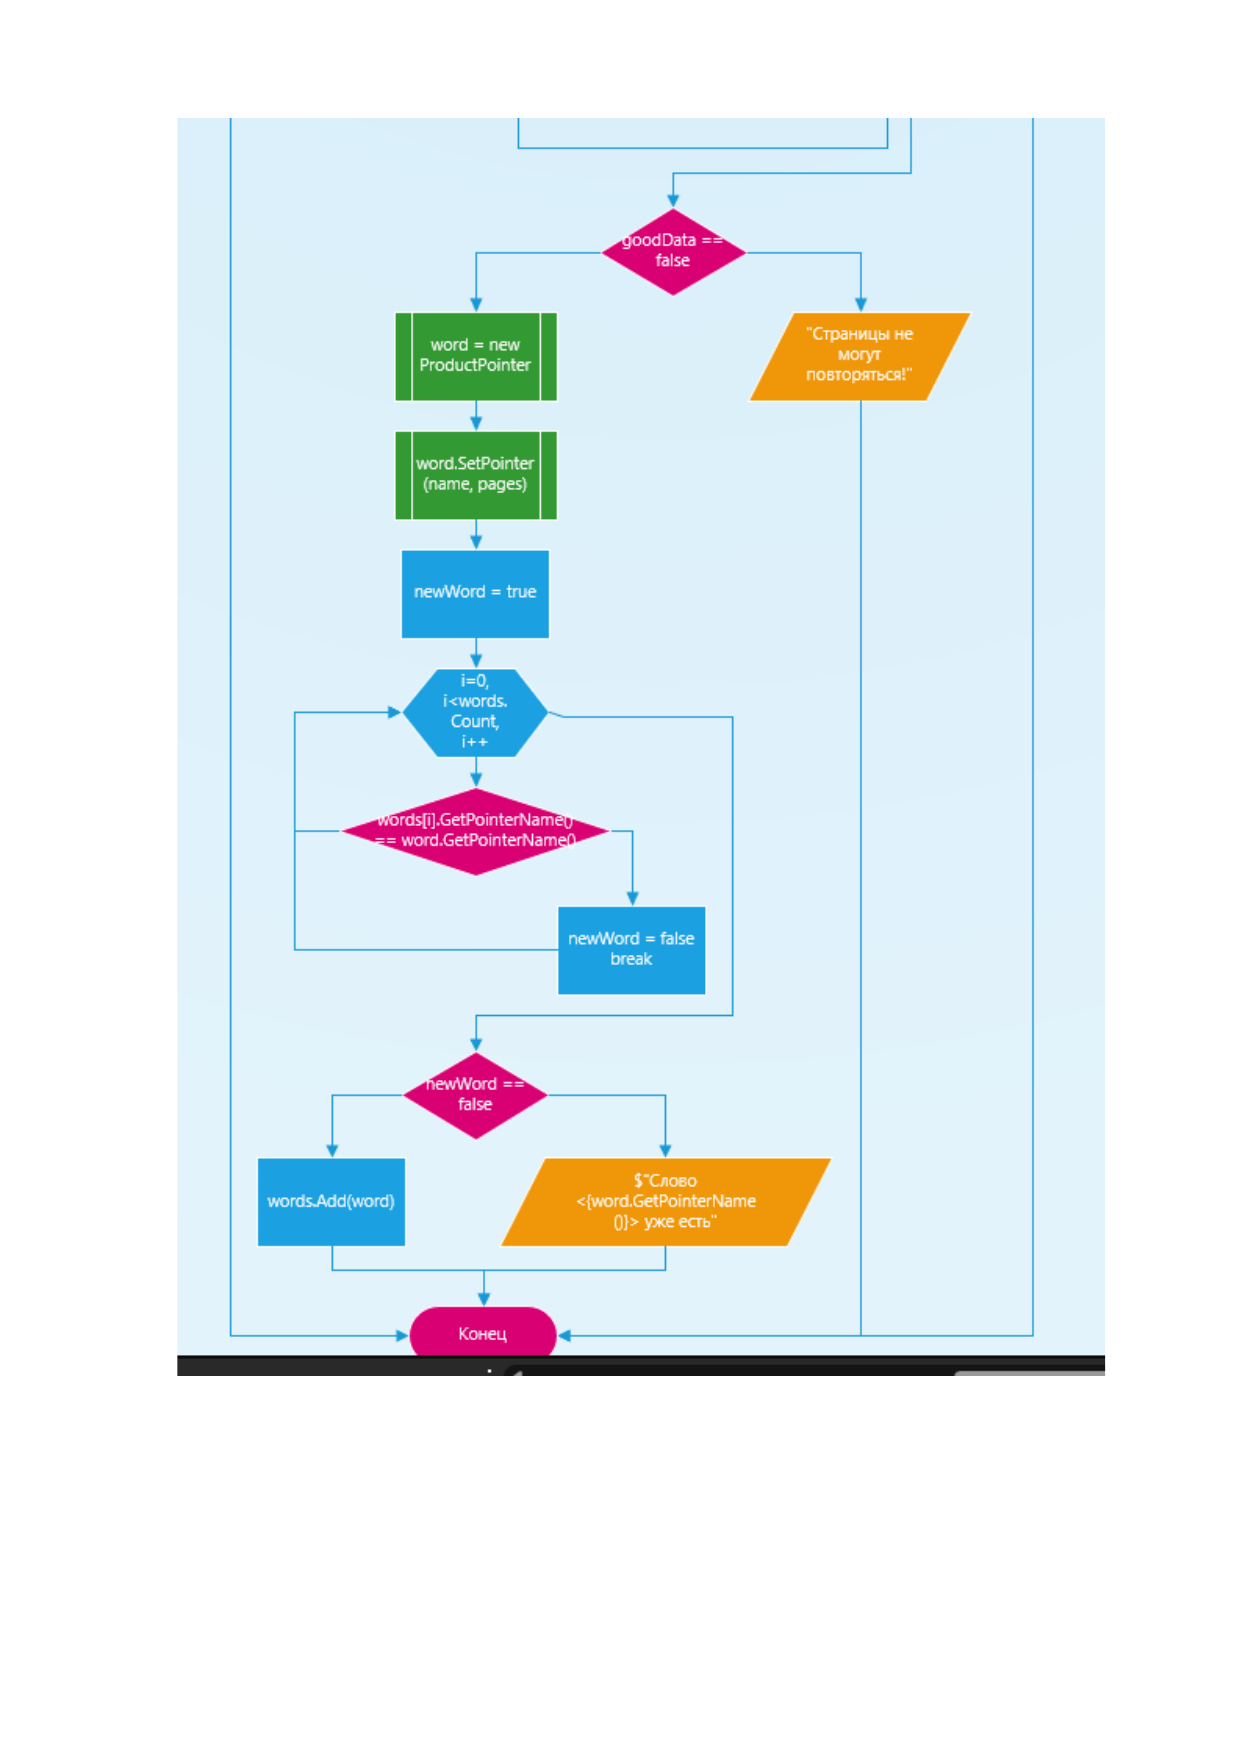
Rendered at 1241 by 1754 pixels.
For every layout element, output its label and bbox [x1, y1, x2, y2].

picture [177, 118, 1106, 1376]
